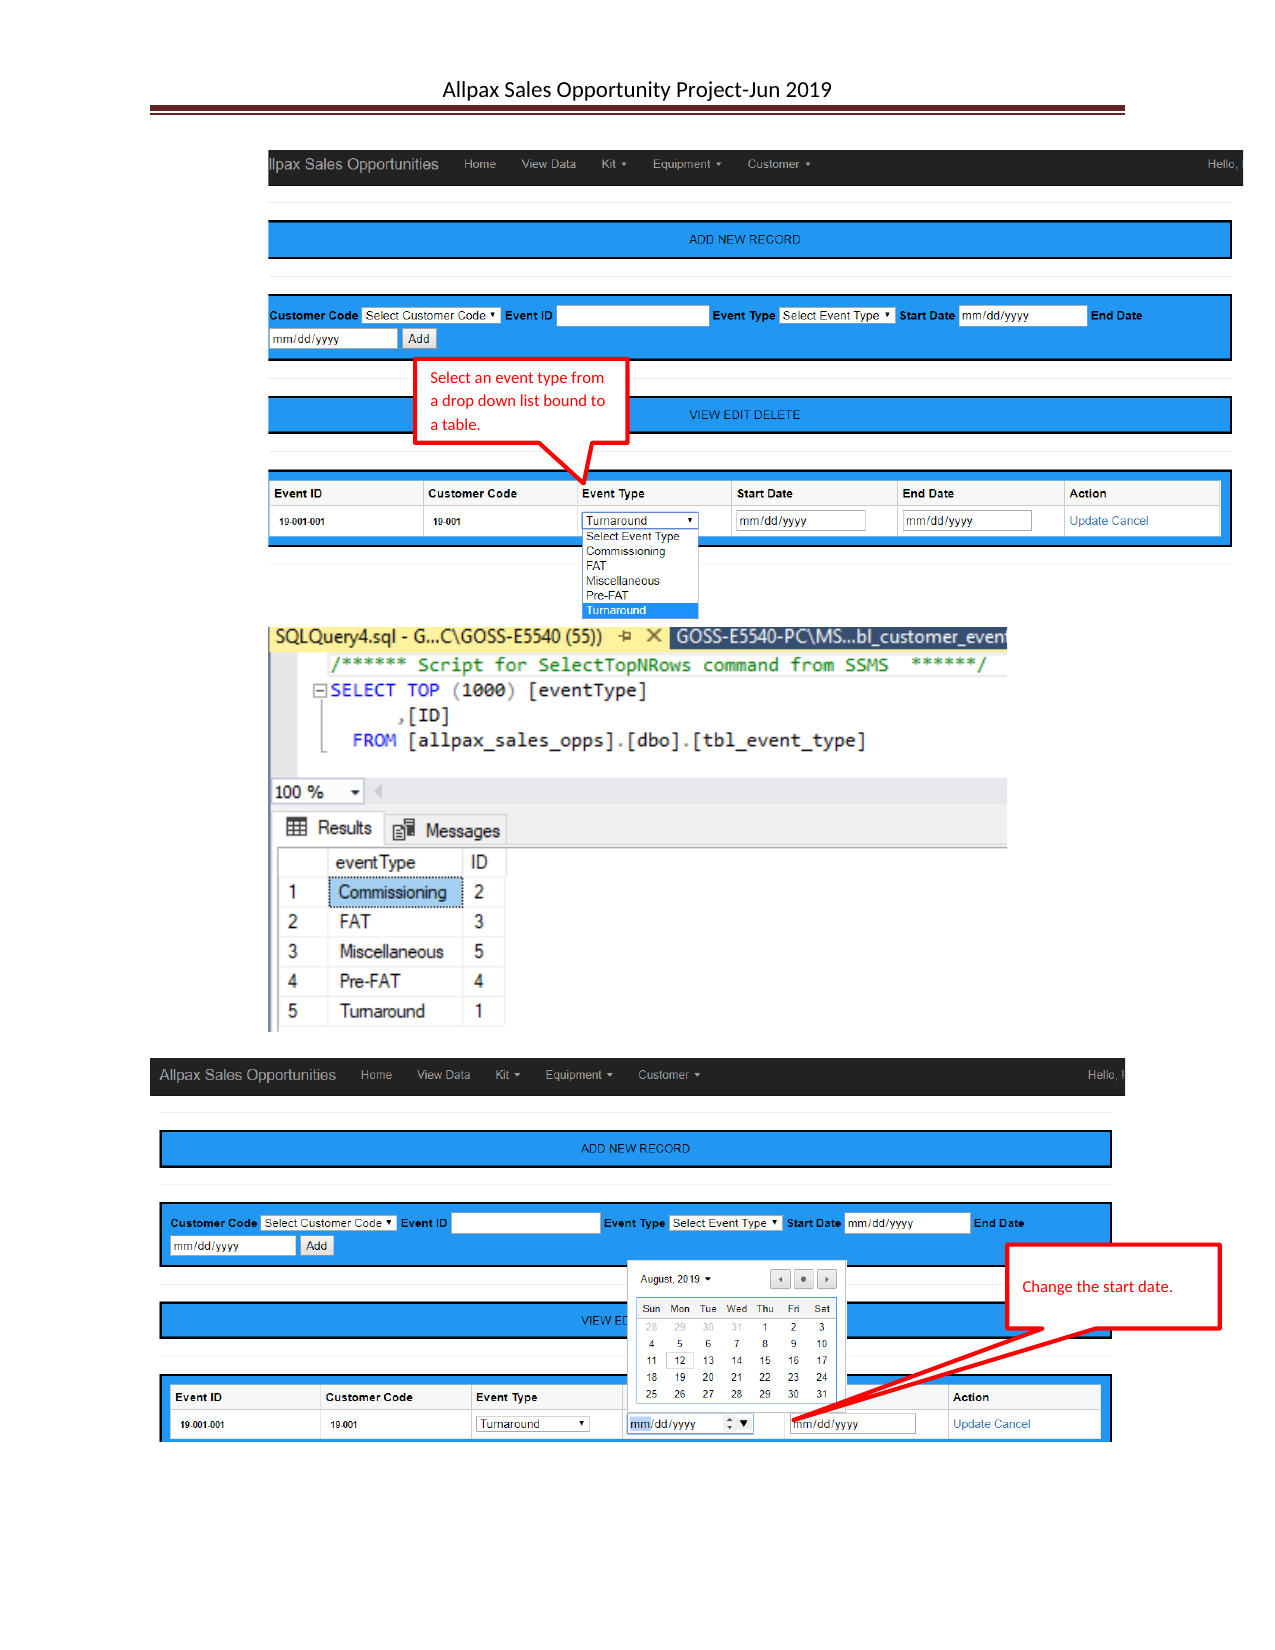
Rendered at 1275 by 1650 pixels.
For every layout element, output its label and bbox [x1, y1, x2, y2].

picture [268, 150, 1244, 1032]
picture [150, 1058, 1125, 1442]
